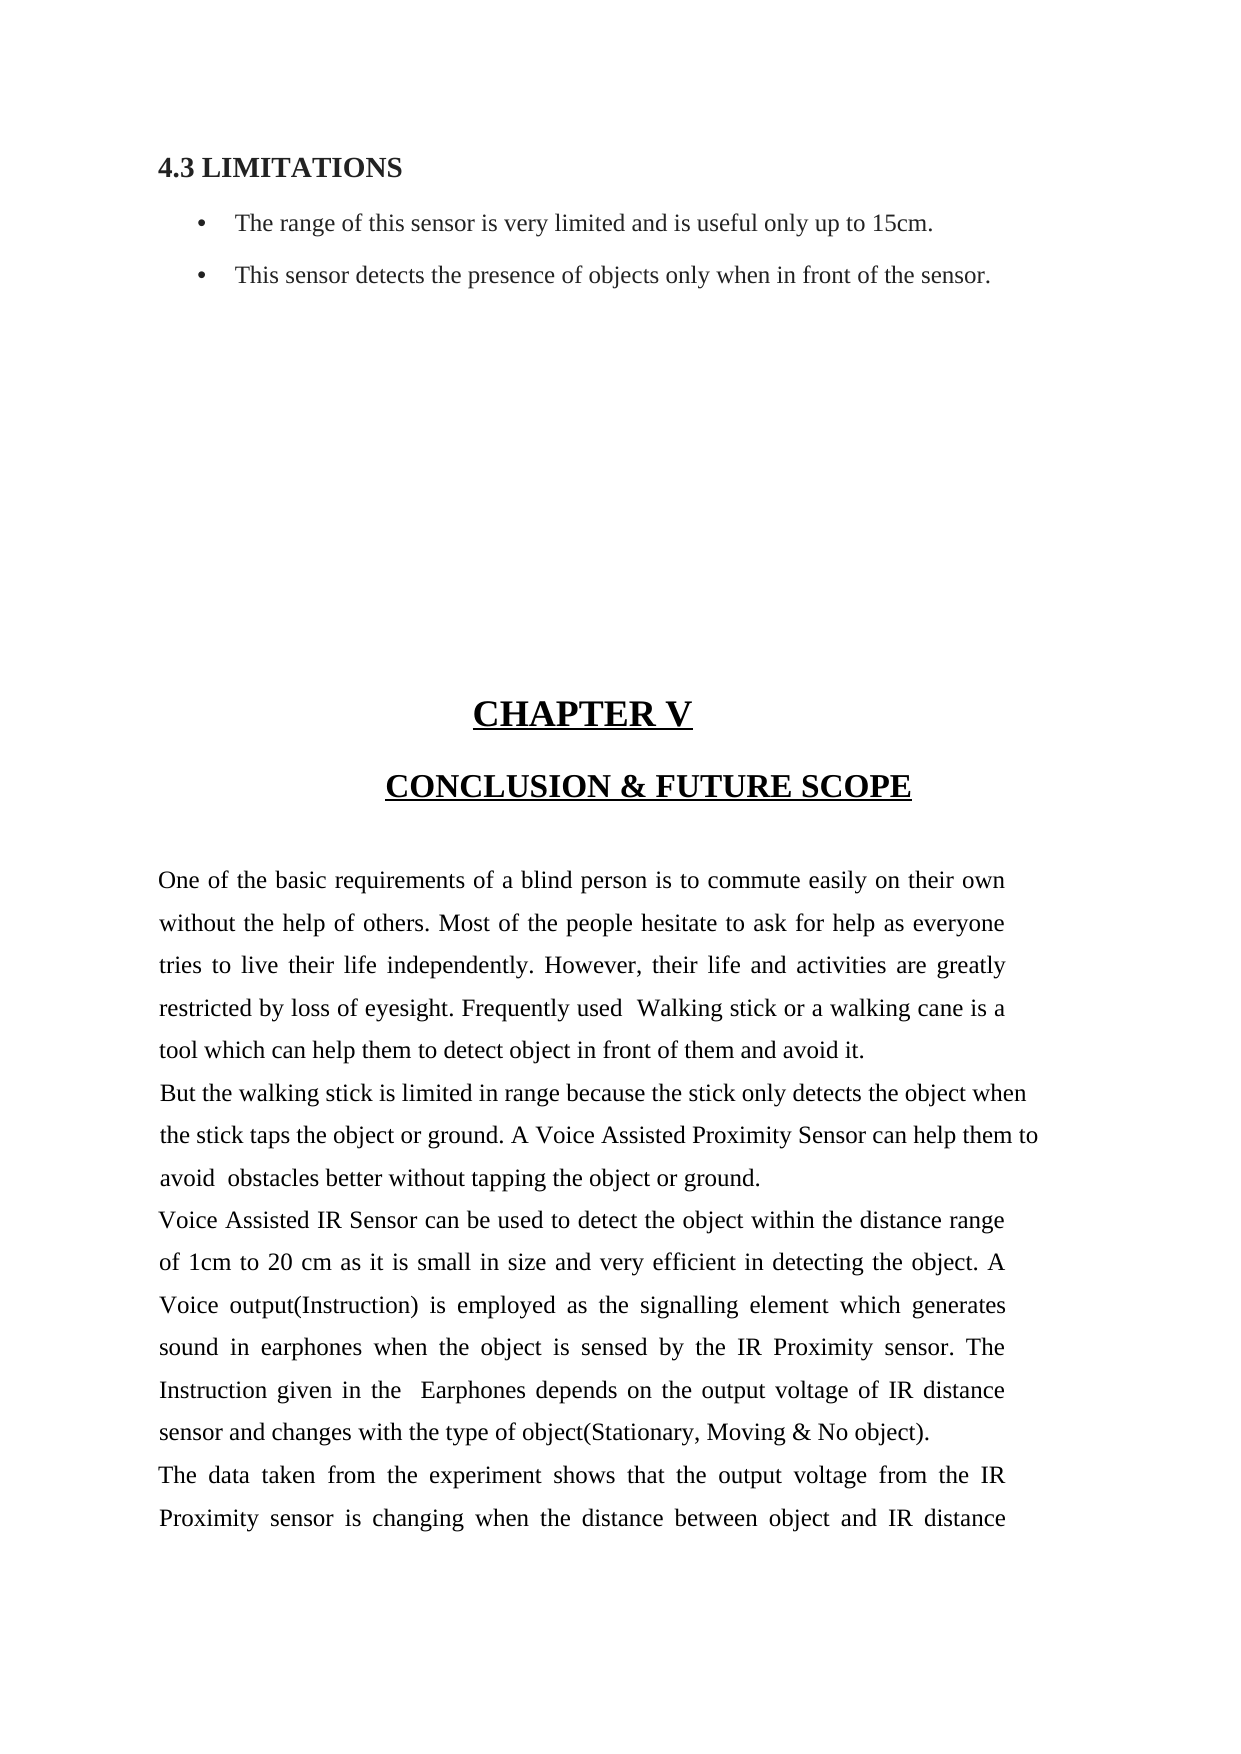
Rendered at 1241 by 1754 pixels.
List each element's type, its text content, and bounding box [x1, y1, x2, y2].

list The range of this sensor is very limited and is useful only up to 15cm. [197, 208, 1006, 237]
text One of the basic requirements of a blind person is to commute easily on their own without the help of others. Most of the people hesitate to ask for help as everyone tries to live their life independently. However, their life and activities are greatly restricted by loss of eyesight. Frequently used Walking stick or a walking cane is a tool which can help them to detect object in front of them and avoid it. [158, 865, 1007, 1064]
subtitle CONCLUSION & FUTURE SCOPE [385, 766, 1090, 805]
subtitle 4.3 LIMITATIONS [158, 150, 1090, 183]
text Voice Assisted IR Sensor can be used to detect the object within the distance range of 1cm to 20 cm as it is small in size and very efficient in detecting the object. A Voice output(Instruction) is employed as the signalling element which generates sound in earphones when the object is sensed by the IR Proximity sensor. The Instruction given in the Earphones depends on the output voltage of IR distance sensor and changes with the type of object(Stationary, Moving & No object). [158, 1205, 1007, 1446]
list This sensor detects the presence of objects only when in front of the sensor. [197, 260, 1006, 289]
subtitle CHAPTER V [150, 691, 1015, 734]
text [158, 1460, 1007, 1531]
text But the walking stick is limited in range because the stick only detects the object when the stick taps the object or ground. A Voice Assisted Proximity Sensor can help them to avoid obstacles better without tapping the object or ground. [159, 1078, 1058, 1191]
